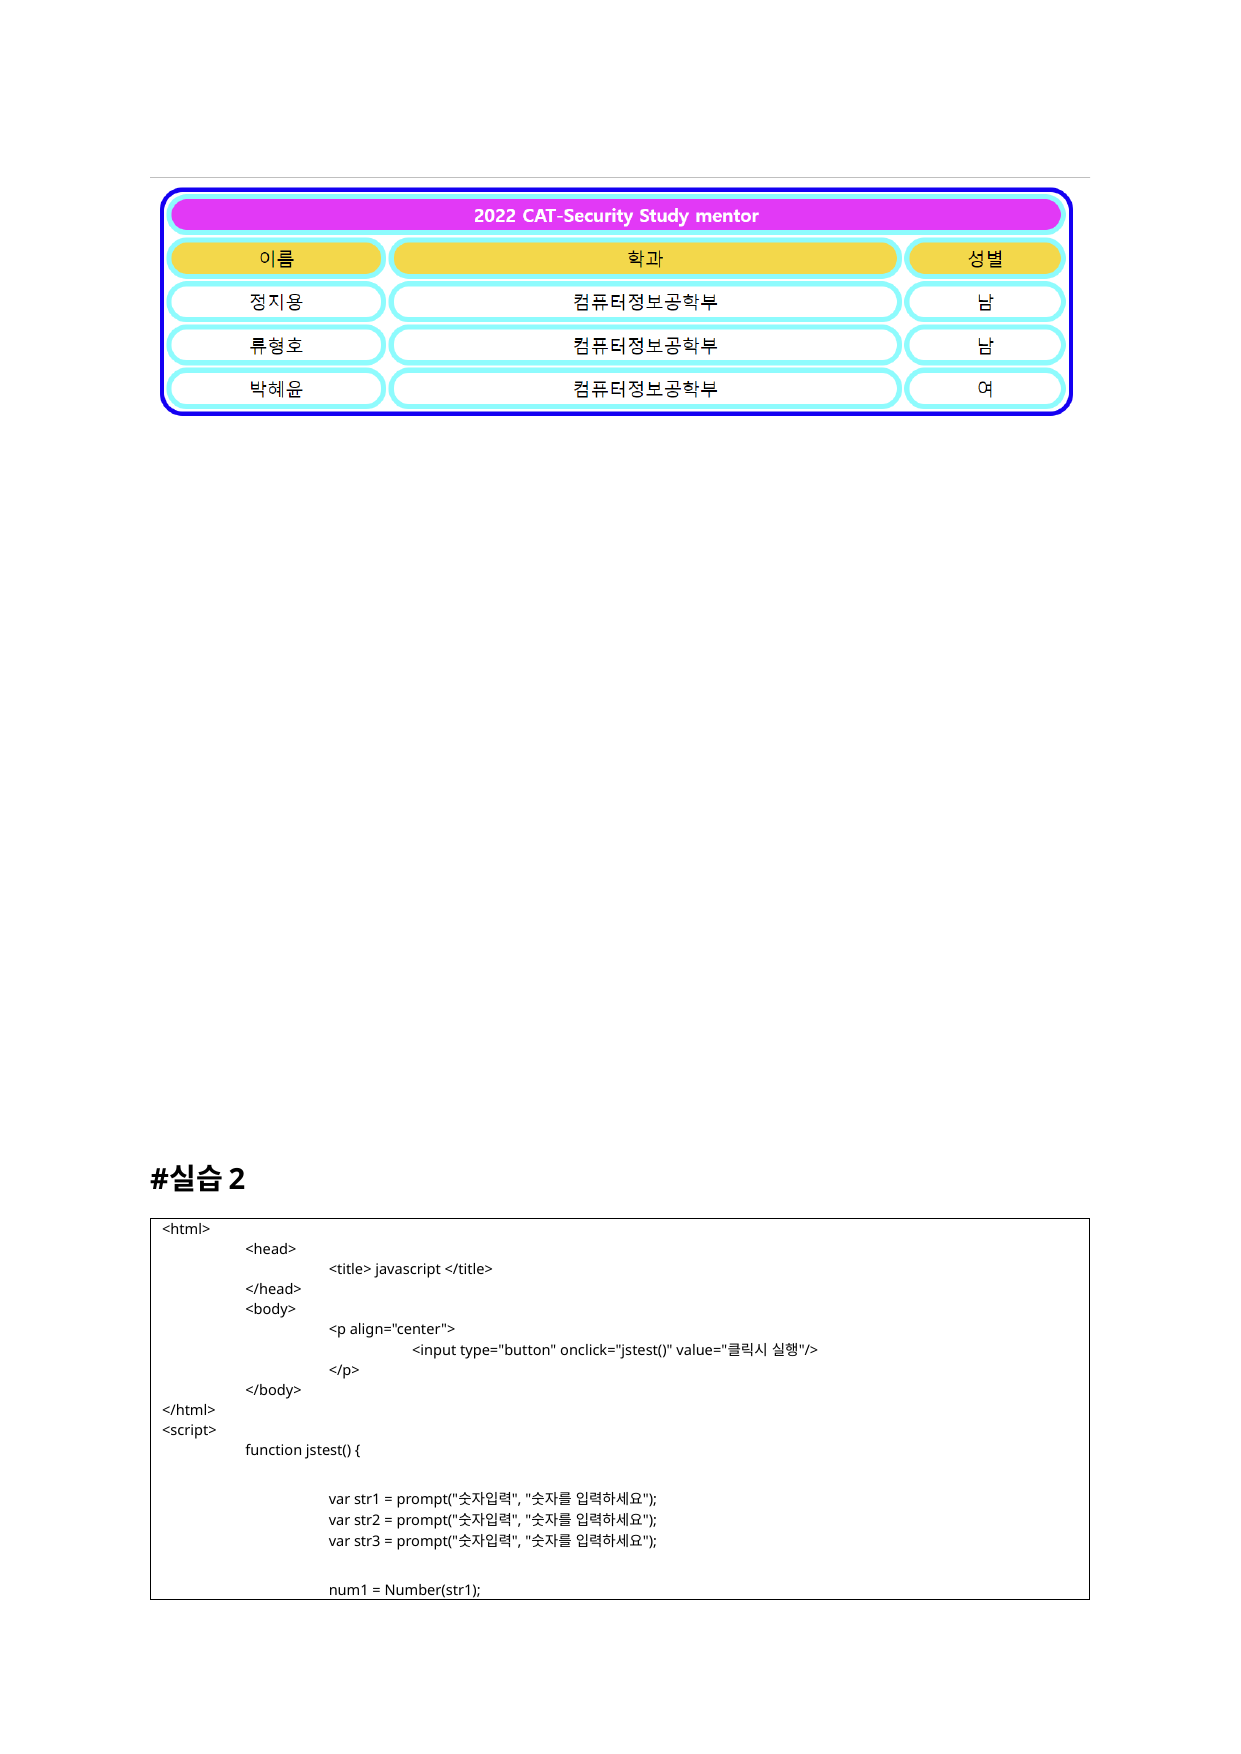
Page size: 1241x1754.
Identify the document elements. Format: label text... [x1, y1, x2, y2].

text #실습2 [150, 1156, 1090, 1198]
picture [150, 177, 1091, 428]
